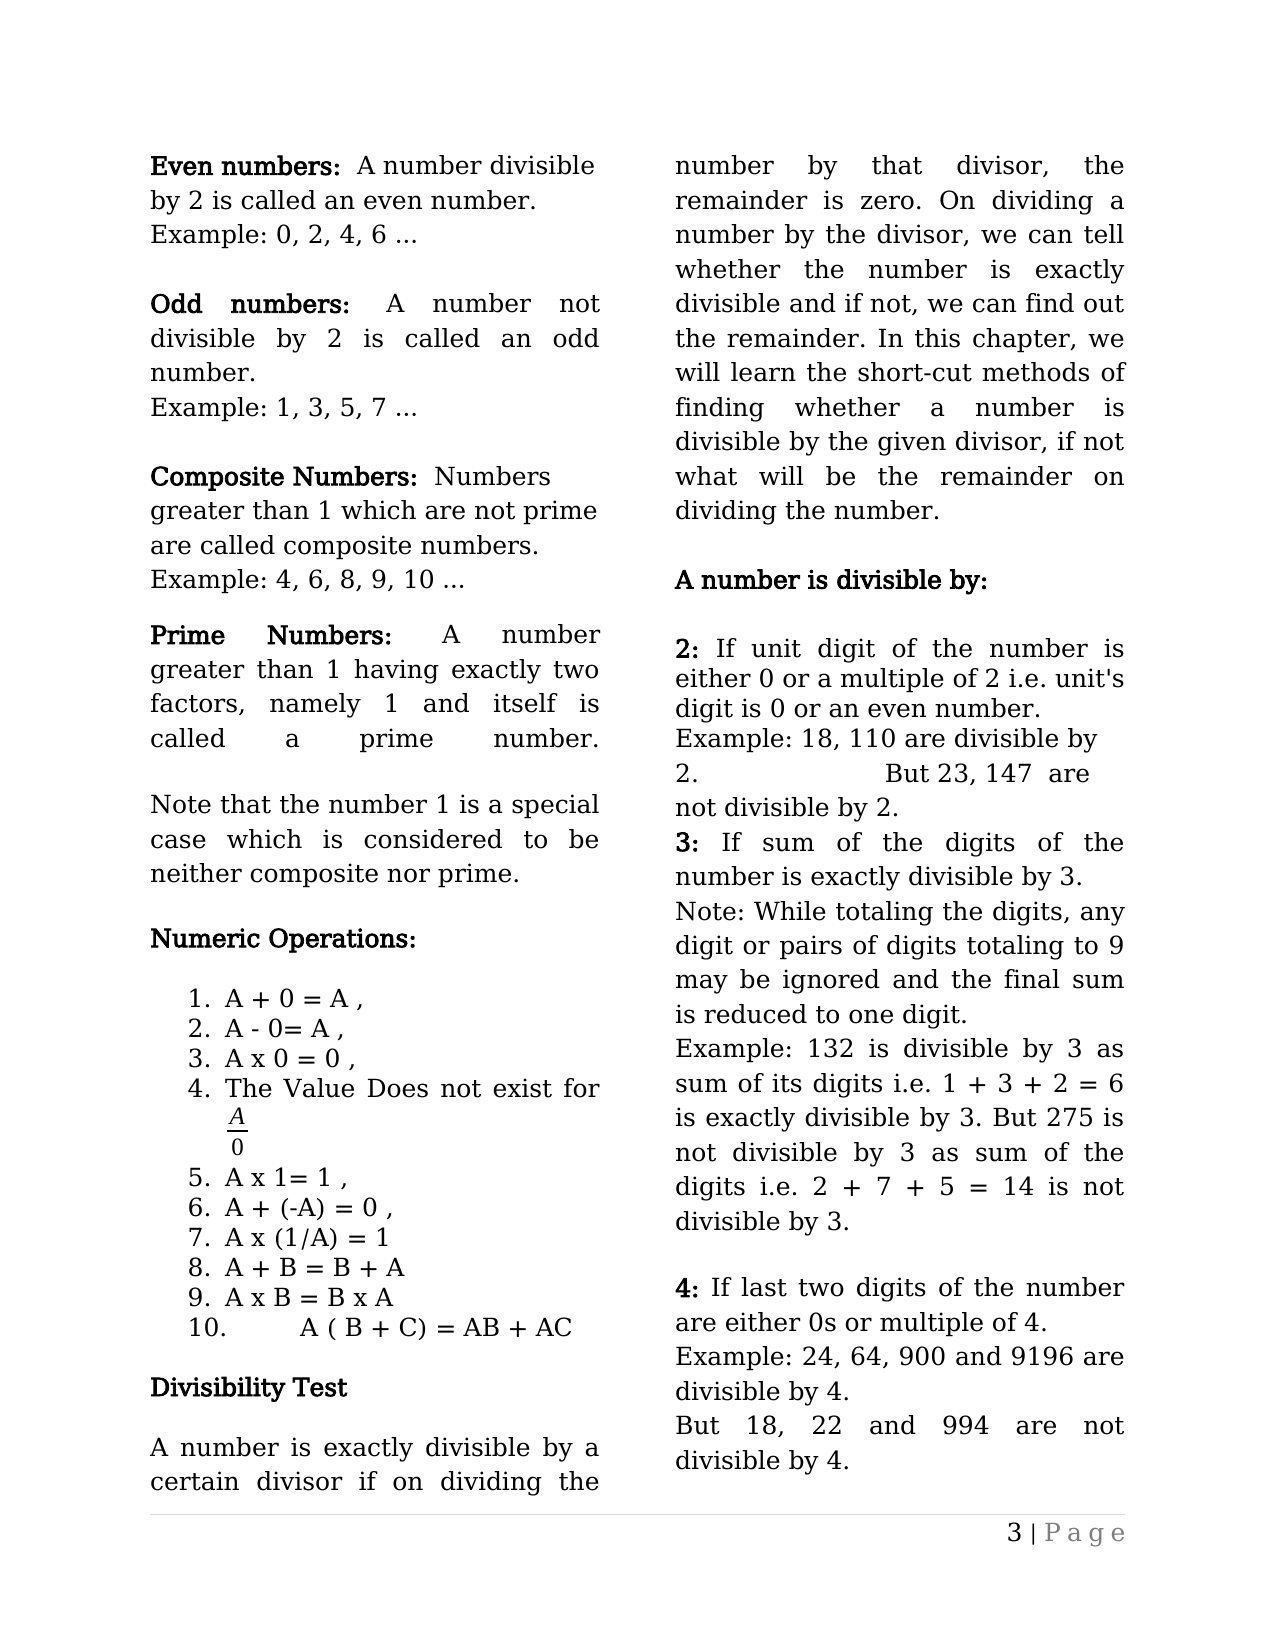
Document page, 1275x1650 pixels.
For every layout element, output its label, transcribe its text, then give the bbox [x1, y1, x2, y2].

text Note that the number 1 is a special case which is considered to be neither composite nor prime. [150, 789, 600, 888]
list A - 0= A , [187, 1012, 600, 1042]
list A x 0 = 0 , [187, 1042, 600, 1072]
text A number is exactly divisible by a certain divisor if on dividing the number by that divisor, the remainder is zero. On dividing a number by the divisor, we can tell whether the number is exactly divisible and if not, we can find out the remainder. In this chapter, we will learn the short-cut methods of finding whether a number is divisible by the given divisor, if not what will be the remainder on dividing the number. [675, 150, 1125, 525]
text Odd numbers: A number not divisible by 2 is called an odd number. [150, 288, 600, 387]
list A + B = B + A [187, 1251, 600, 1281]
list The Value Does not exist for [187, 1072, 600, 1161]
text 3: If sum of the digits of the number is exactly divisible by 3. [675, 826, 1125, 891]
text A number is exactly divisible by a certain divisor if on dividing the number by that divisor, the remainder is zero. On dividing a number by the divisor, we can tell whether the number is exactly divisible and if not, we can find out the remainder. In this chapter, we will learn the short-cut methods of finding whether a number is divisible by the given divisor, if not what will be the remainder on dividing the number. [150, 1431, 600, 1496]
list A x 1= 1 , [187, 1161, 600, 1191]
text 4: If last two digits of the number are either 0s or multiple of 4. [675, 1272, 1125, 1337]
text Divisibility Test [150, 1371, 600, 1401]
text Example: 24, 64, 900 and 9196 are divisible by 4. But 18, 22 and 994 are not divisible by 4. [675, 1341, 1125, 1474]
list A + (-A) = 0 , [187, 1191, 600, 1221]
text Even numbers: A number divisible by 2 is called an even number. Example: 0, 2, 4, 6 … [150, 150, 600, 249]
list A x B = B x A [187, 1281, 600, 1311]
text 2: If unit digit of the number is either 0 or a multiple of 2 i.e. unit's digit is 0 or an even number. [675, 633, 1125, 723]
text A number is divisible by: [675, 564, 1125, 594]
text Example: 132 is divisible by 3 as sum of its digits i.e. 1 + 3 + 2 = 6 is exactly divisible by 3. But 275 is not divisible by 3 as sum of the digits i.e. 2 + 7 + 5 = 14 is not divisible by 3. [675, 1033, 1125, 1235]
list A + 0 = A , [187, 982, 600, 1012]
text Example: 18, 110 are divisible by 2. But 23, 147 are not divisible by 2. [675, 723, 1125, 822]
text Note: While totaling the digits, any digit or pairs of digits totaling to 9 may be ignored and the final sum is reduced to one digit. [675, 895, 1125, 1028]
text Example: 1, 3, 5, 7 … [150, 391, 600, 421]
list A ( B + C) = AB + AC [187, 1311, 600, 1341]
text Composite Numbers: Numbers greater than 1 which are not prime are called composite numbers. Example: 4, 6, 8, 9, 10 … [150, 460, 600, 594]
text Numeric Operations: [150, 922, 600, 952]
text Prime Numbers: A number greater than 1 having exactly two factors, namely 1 and itself is called a prime number. [150, 619, 600, 785]
list A x (1/A) = 1 [187, 1221, 600, 1251]
